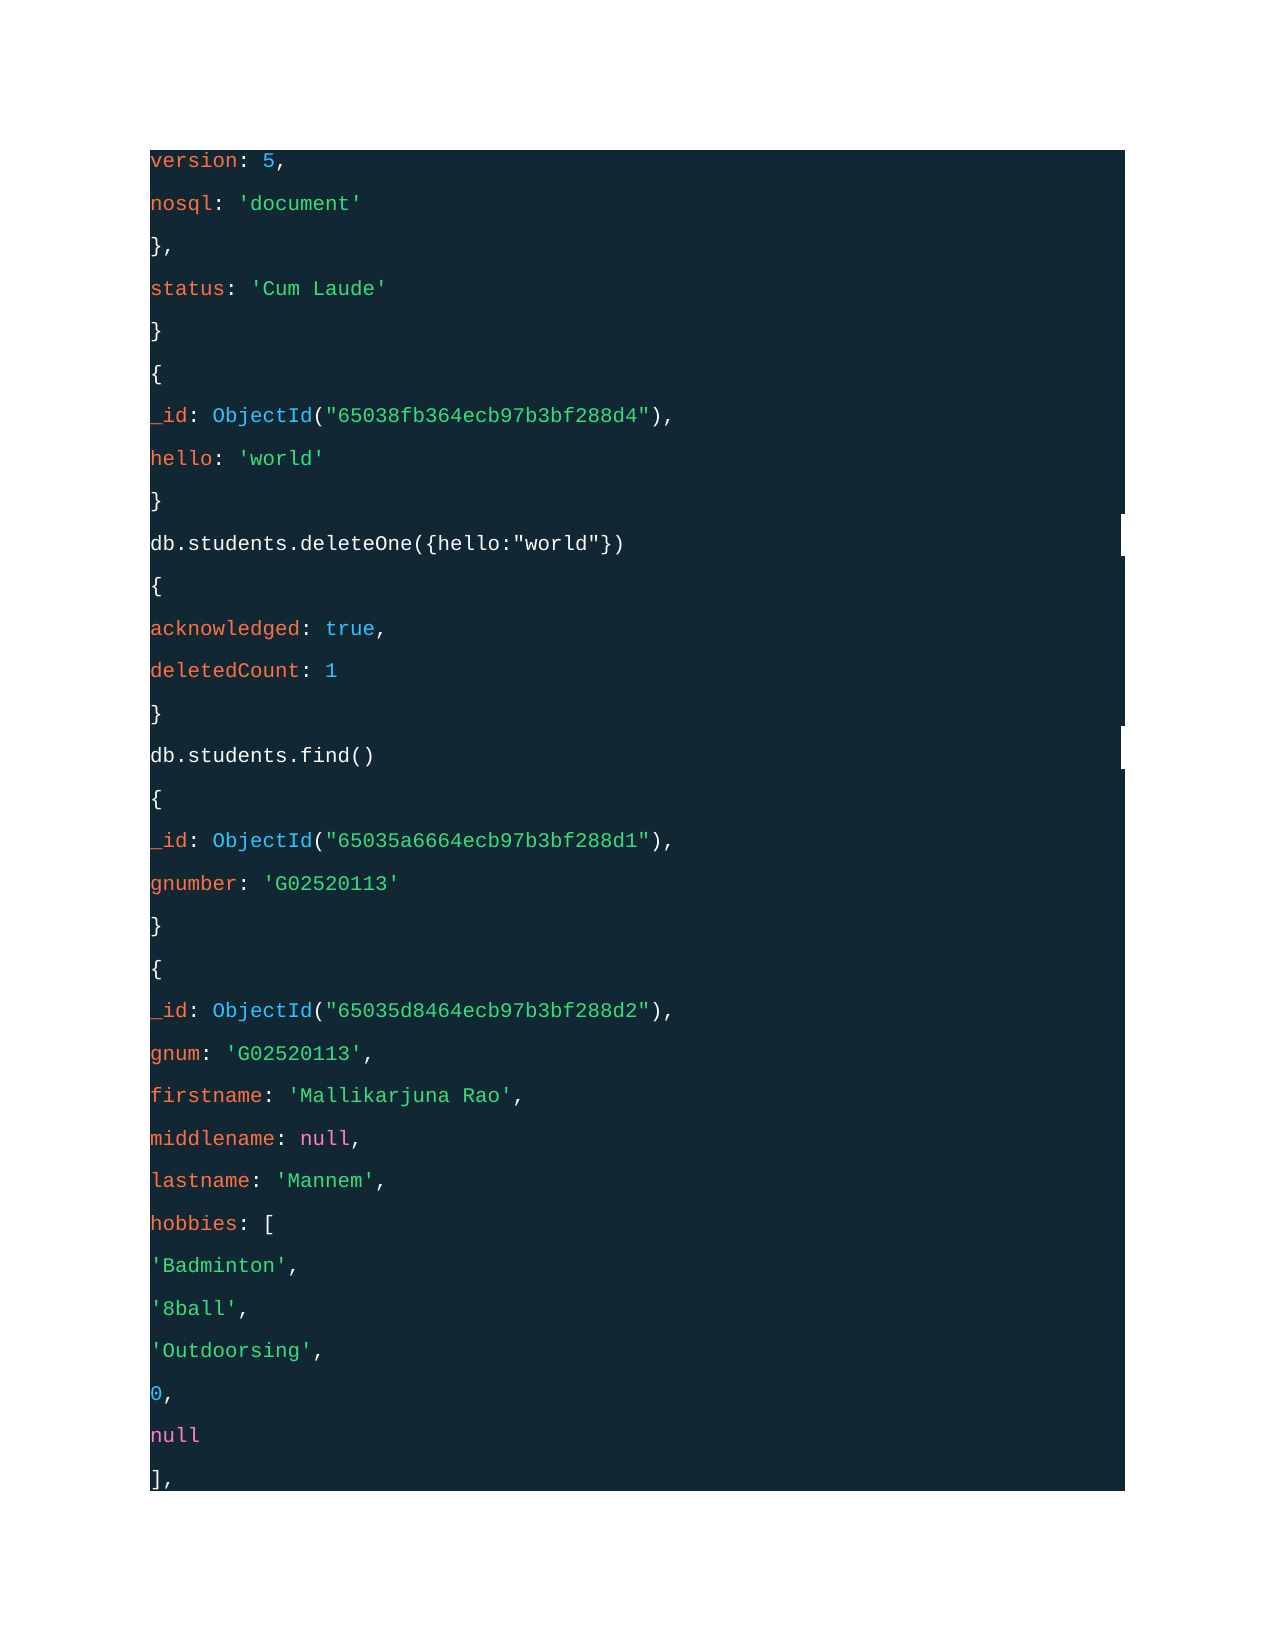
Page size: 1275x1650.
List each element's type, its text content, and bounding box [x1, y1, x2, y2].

text hobbies: [ [150, 1212, 1125, 1236]
text _id: ObjectId("65035d8464ecb97b3bf288d2"), [150, 1000, 1125, 1024]
text middlename: null, [150, 1127, 1125, 1151]
text { [150, 787, 1125, 811]
text lastname: 'Mannem', [150, 1170, 1125, 1194]
text gnum: 'G02520113', [150, 1042, 1125, 1066]
text gnumber: 'G02520113' [150, 872, 1125, 896]
text } [150, 915, 1125, 939]
text 0, [150, 1382, 1125, 1406]
text } [150, 702, 1125, 726]
text db.students.deleteOne({hello:"world"}) [150, 532, 1121, 556]
text { [150, 575, 1125, 599]
text _id: ObjectId("65038fb364ecb97b3bf288d4"), [150, 405, 1125, 429]
text ], [150, 1467, 1125, 1491]
text acknowledged: true, [150, 617, 1125, 641]
text firstname: 'Mallikarjuna Rao', [150, 1085, 1125, 1109]
text hello: 'world' [150, 447, 1125, 471]
text { [150, 362, 1125, 386]
text status: 'Cum Laude' [150, 277, 1125, 301]
text '8ball', [150, 1297, 1125, 1321]
text version: 5, [150, 150, 1125, 174]
text deletedCount: 1 [150, 660, 1125, 684]
text { [150, 957, 1125, 981]
text } [150, 320, 1125, 344]
text 'Badminton', [150, 1255, 1125, 1279]
text }, [150, 235, 1125, 259]
text db.students.find() [150, 745, 1121, 769]
text _id: ObjectId("65035a6664ecb97b3bf288d1"), [150, 830, 1125, 854]
text } [150, 490, 1125, 514]
text nosql: 'document' [150, 192, 1125, 216]
text null [150, 1425, 1125, 1449]
text 'Outdoorsing', [150, 1340, 1125, 1364]
